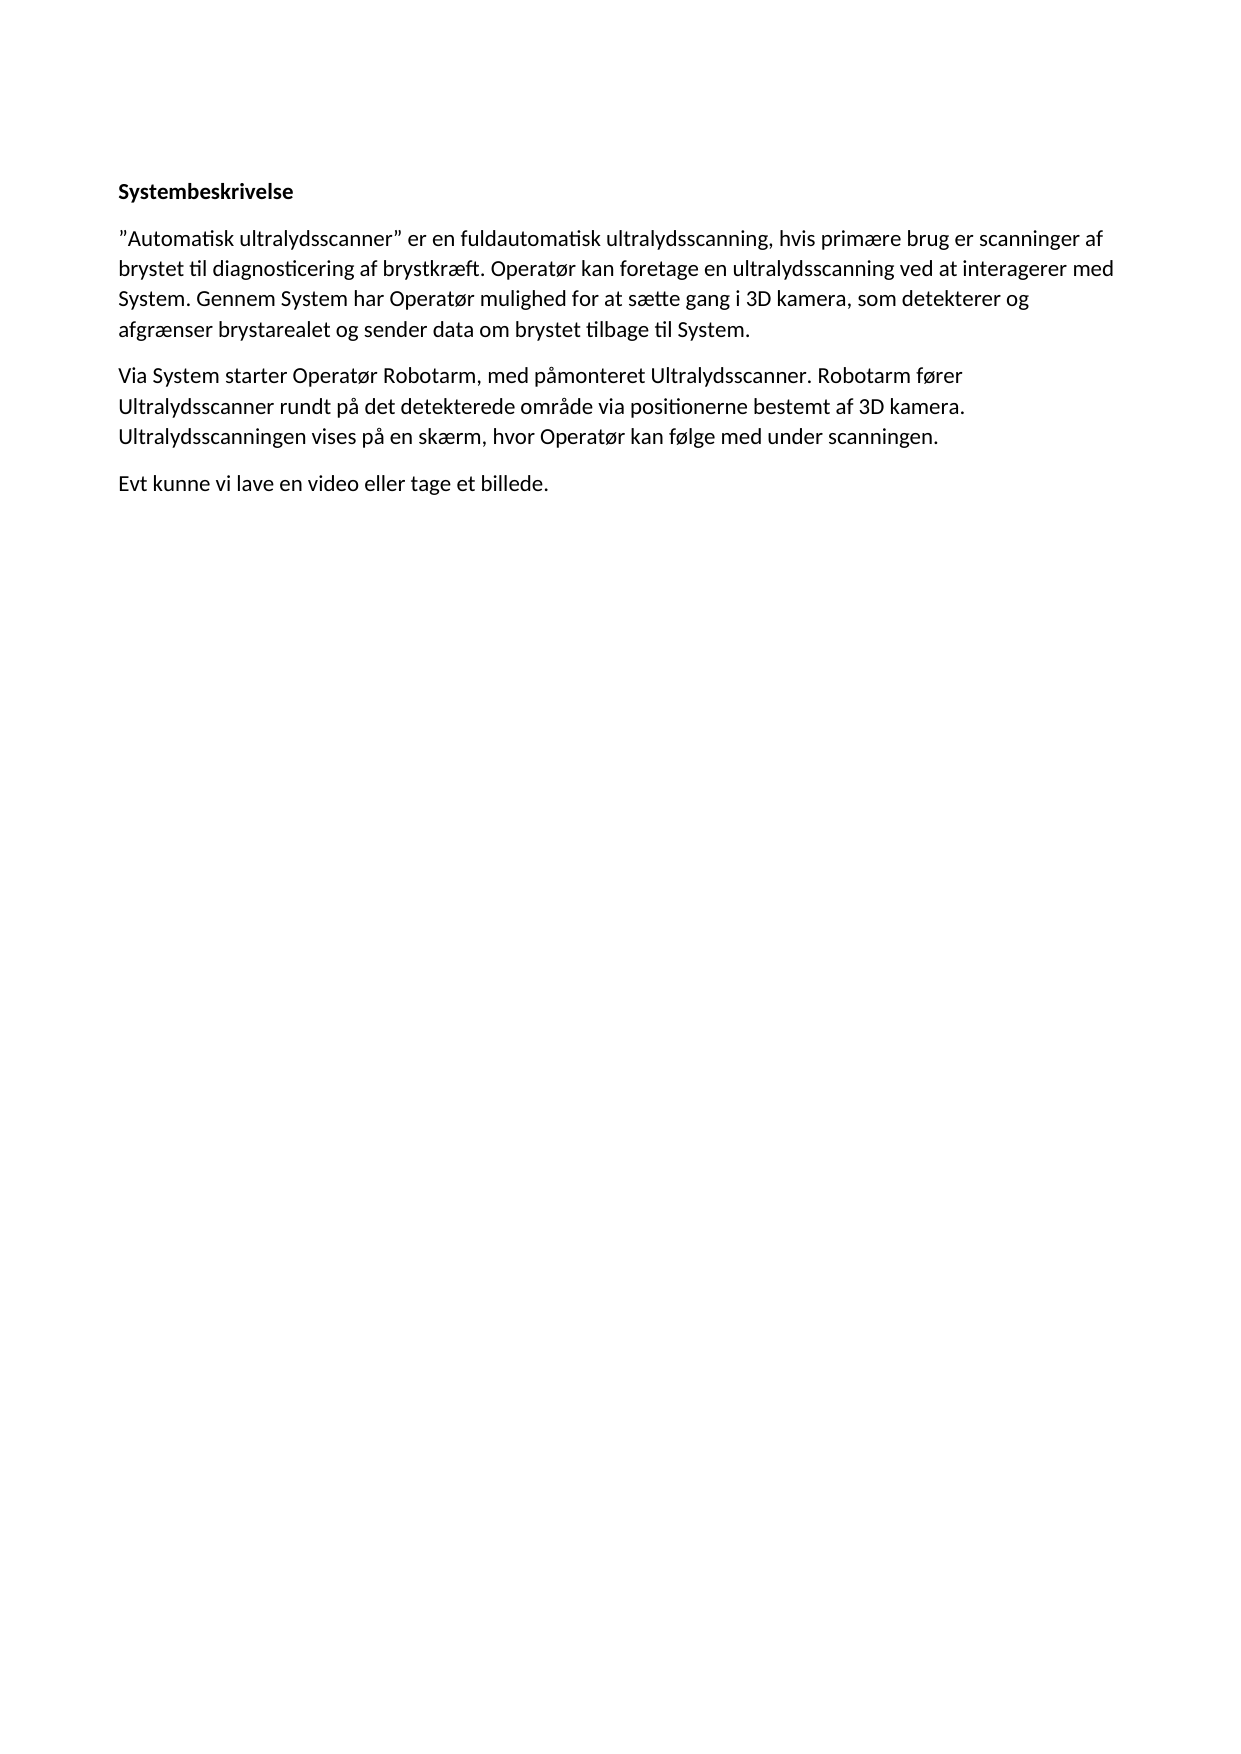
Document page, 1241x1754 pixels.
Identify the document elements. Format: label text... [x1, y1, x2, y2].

text Evt kunne vi lave en video eller tage et billede. [118, 469, 1122, 497]
text Via System starter Operatør Robotarm, med påmonteret Ultralydsscanner. Robotarm fører Ultralydsscanner rundt på det detekterede område via positionerne bestemt af 3D kamera. Ultralydsscanningen vises på en skærm, hvor Operatør kan følge med under scanningen. [118, 362, 1122, 450]
text Systembeskrivelse [118, 177, 1122, 205]
text ”Automatisk ultralydsscanner” er en fuldautomatisk ultralydsscanning, hvis primære brug er scanninger af brystet til diagnosticering af brystkræft. Operatør kan foretage en ultralydsscanning ved at interagerer med System. Gennem System har Operatør mulighed for at sætte gang i 3D kamera, som detekterer og afgrænser brystarealet og sender data om brystet tilbage til System. [118, 224, 1122, 343]
